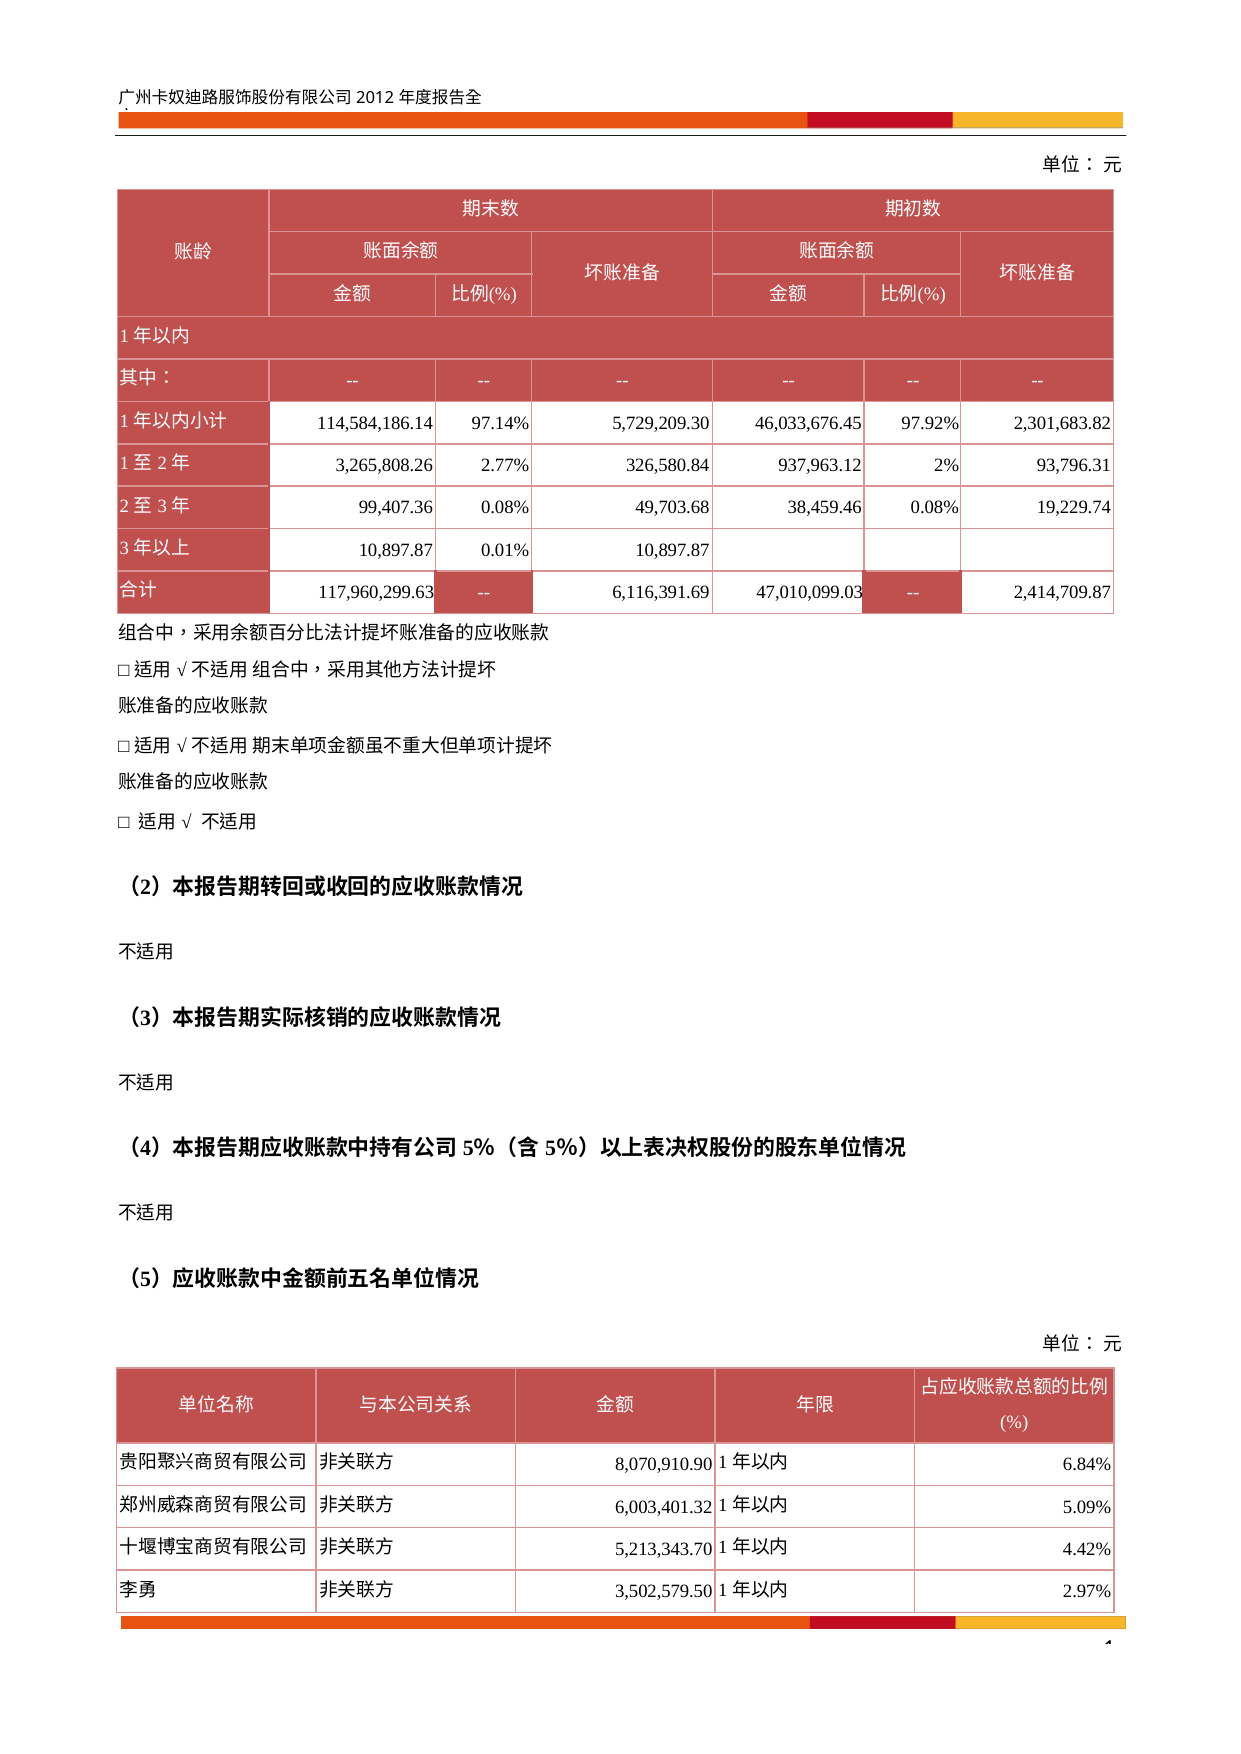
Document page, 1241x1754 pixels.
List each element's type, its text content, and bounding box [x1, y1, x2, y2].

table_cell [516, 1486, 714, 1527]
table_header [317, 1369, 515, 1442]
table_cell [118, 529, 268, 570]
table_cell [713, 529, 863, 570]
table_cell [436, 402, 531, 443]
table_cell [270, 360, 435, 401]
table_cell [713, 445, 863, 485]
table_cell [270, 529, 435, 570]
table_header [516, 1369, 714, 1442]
subtitle （3）本报告期实际核销的应收账款情况 [118, 1002, 1138, 1032]
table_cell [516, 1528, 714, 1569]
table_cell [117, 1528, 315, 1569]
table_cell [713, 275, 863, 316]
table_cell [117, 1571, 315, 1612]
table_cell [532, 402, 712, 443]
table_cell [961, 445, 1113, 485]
text 单位： 元 [102, 1330, 1122, 1355]
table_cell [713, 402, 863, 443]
text □ 适用 √ 不适用 [118, 809, 1138, 834]
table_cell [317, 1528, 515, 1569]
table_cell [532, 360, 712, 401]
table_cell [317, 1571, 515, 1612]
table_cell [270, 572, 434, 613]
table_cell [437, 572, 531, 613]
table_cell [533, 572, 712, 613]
picture [114, 112, 1127, 136]
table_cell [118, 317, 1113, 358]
text 组合中，采用余额百分比法计提坏账准备的应收账款 [118, 619, 1138, 645]
subtitle （2）本报告期转回或收回的应收账款情况 [118, 871, 1138, 901]
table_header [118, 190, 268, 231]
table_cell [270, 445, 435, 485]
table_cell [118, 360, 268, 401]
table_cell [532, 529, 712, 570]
text 单位： 元 [102, 151, 1122, 177]
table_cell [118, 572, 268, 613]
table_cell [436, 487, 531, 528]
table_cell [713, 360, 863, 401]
text 不适用 [118, 1069, 1138, 1094]
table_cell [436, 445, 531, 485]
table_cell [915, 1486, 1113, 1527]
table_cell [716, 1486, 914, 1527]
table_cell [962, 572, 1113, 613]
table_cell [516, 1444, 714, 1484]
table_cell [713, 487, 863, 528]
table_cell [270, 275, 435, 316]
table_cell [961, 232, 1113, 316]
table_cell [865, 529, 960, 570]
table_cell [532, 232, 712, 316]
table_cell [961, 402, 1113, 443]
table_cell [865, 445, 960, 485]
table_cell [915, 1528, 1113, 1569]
text □ 适用 √ 不适用 组合中，采用其他方法计提坏账准备的应收账款 [118, 657, 514, 718]
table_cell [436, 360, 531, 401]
text 不适用 [118, 938, 1138, 964]
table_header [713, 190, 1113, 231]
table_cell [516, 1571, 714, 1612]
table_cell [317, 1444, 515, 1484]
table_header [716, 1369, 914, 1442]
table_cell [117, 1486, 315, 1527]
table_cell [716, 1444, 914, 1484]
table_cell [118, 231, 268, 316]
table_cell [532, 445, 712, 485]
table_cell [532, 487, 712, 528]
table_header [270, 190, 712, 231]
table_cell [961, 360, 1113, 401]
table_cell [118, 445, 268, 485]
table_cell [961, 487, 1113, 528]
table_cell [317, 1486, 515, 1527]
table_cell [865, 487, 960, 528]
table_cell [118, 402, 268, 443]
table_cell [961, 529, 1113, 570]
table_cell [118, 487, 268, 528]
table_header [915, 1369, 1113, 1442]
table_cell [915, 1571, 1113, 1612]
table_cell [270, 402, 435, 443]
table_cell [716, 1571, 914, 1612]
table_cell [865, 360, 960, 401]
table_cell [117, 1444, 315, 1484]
text □ 适用 √ 不适用 期末单项金额虽不重大但单项计提坏账准备的应收账款 [118, 733, 570, 794]
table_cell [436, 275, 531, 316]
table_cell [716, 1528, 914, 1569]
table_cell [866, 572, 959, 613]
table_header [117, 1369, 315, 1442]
text 不适用 [118, 1199, 1138, 1225]
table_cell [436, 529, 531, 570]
picture [121, 1616, 1126, 1629]
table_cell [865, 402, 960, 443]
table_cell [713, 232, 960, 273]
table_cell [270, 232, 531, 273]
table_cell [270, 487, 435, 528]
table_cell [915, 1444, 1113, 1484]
subtitle （5）应收账款中金额前五名单位情况 [118, 1263, 1138, 1293]
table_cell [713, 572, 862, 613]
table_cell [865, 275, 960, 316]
subtitle （4）本报告期应收账款中持有公司 5％（含 5％）以上表决权股份的股东单位情况 [118, 1132, 1138, 1162]
